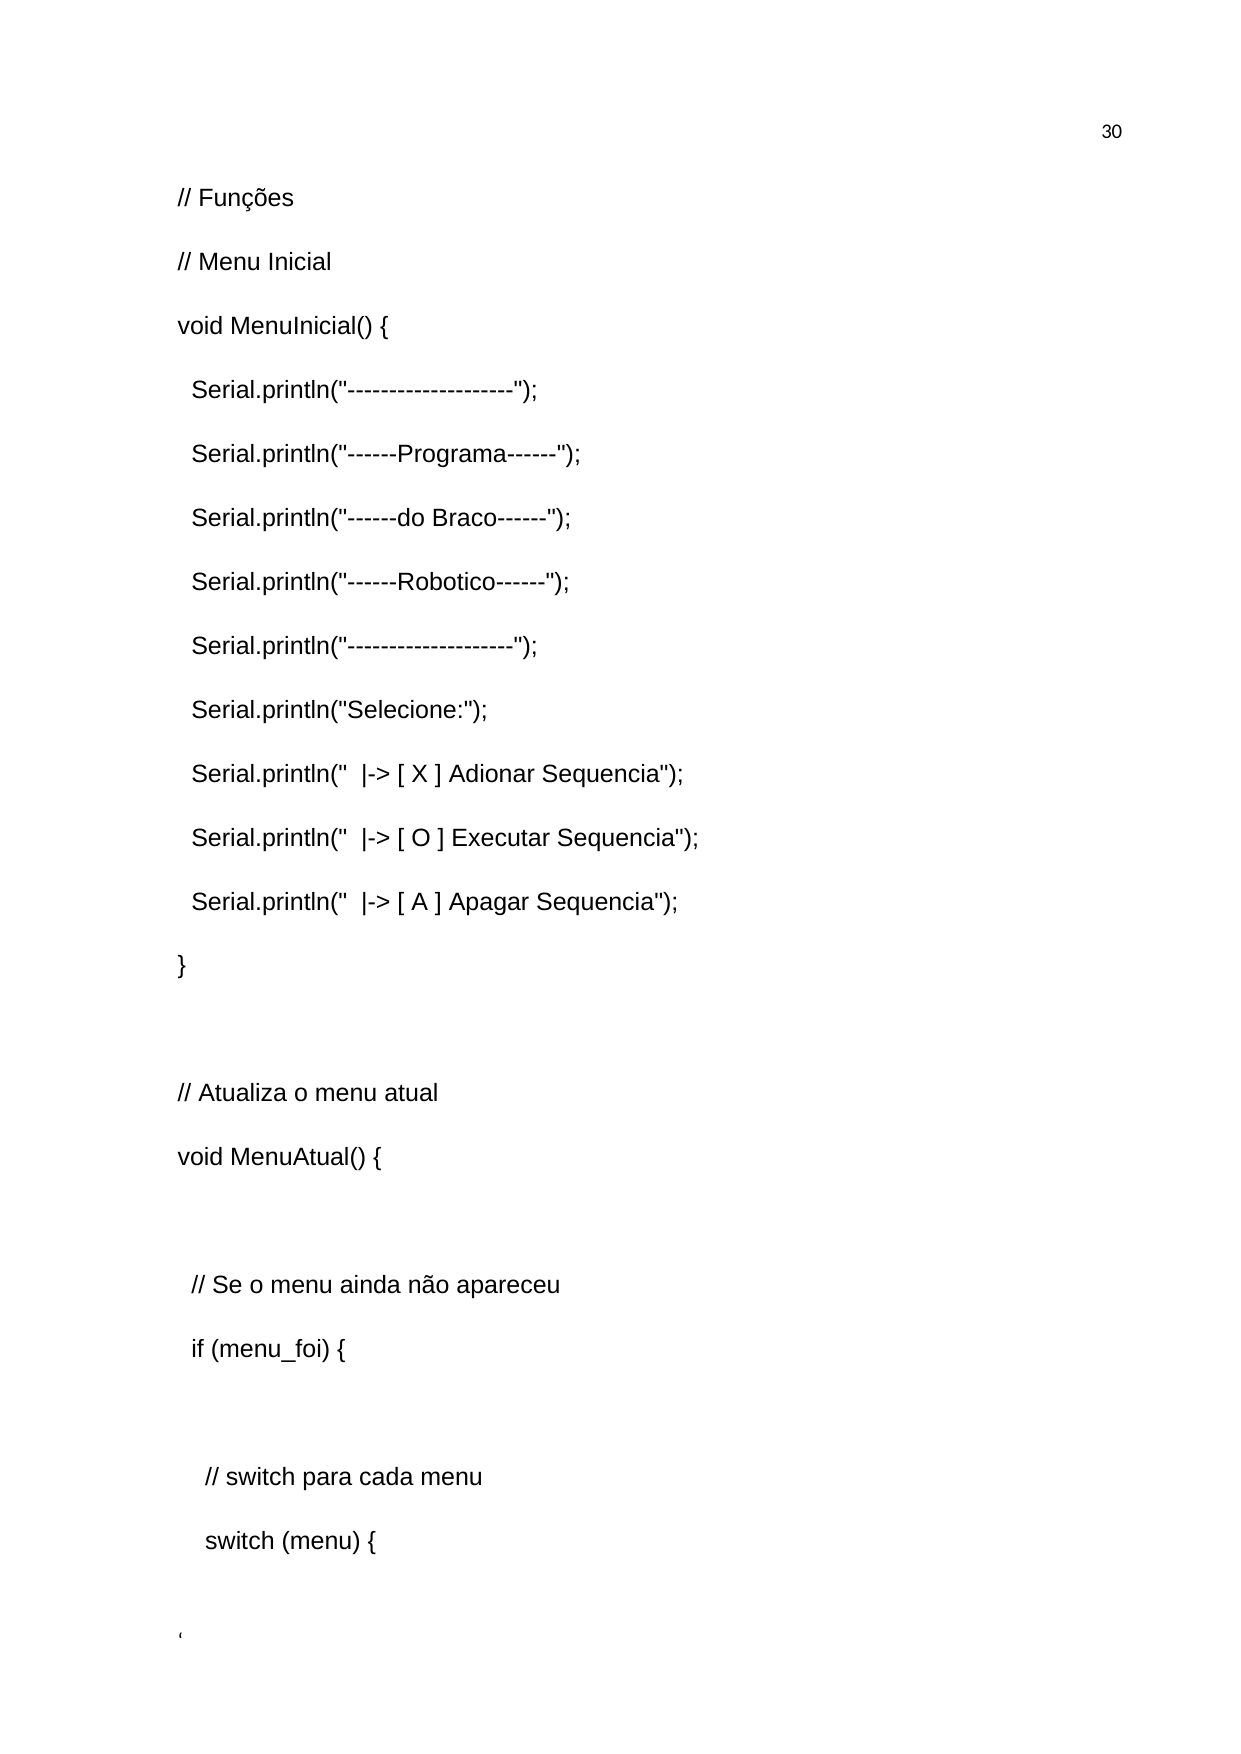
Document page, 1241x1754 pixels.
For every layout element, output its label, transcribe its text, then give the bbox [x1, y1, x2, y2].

text switch (menu) { [177, 1526, 1122, 1555]
text Serial.println("--------------------"); [177, 375, 1122, 404]
text Serial.println("Selecione:"); [177, 695, 1122, 723]
text Serial.println("------Robotico------"); [177, 567, 1122, 596]
text void MenuInicial() { [177, 311, 1122, 340]
text // Atualiza o menu atual [177, 1078, 1122, 1107]
text Serial.println(" |-> [ A ] Apagar Sequencia"); [177, 887, 1122, 915]
text Serial.println("------Programa------"); [177, 439, 1122, 468]
text Serial.println(" |-> [ X ] Adionar Sequencia"); [177, 759, 1122, 787]
text Serial.println(" |-> [ O ] Executar Sequencia"); [177, 823, 1122, 851]
text // Se o menu ainda não apareceu [177, 1270, 1122, 1299]
text Serial.println("------do Braco------"); [177, 503, 1122, 532]
text if (menu_foi) { [177, 1334, 1122, 1363]
text // switch para cada menu [177, 1462, 1122, 1491]
text Serial.println("--------------------"); [177, 631, 1122, 659]
text // Funções [177, 183, 1122, 212]
text // Menu Inicial [177, 247, 1122, 276]
text void MenuAtual() { [177, 1142, 1122, 1171]
text } [177, 951, 1122, 979]
